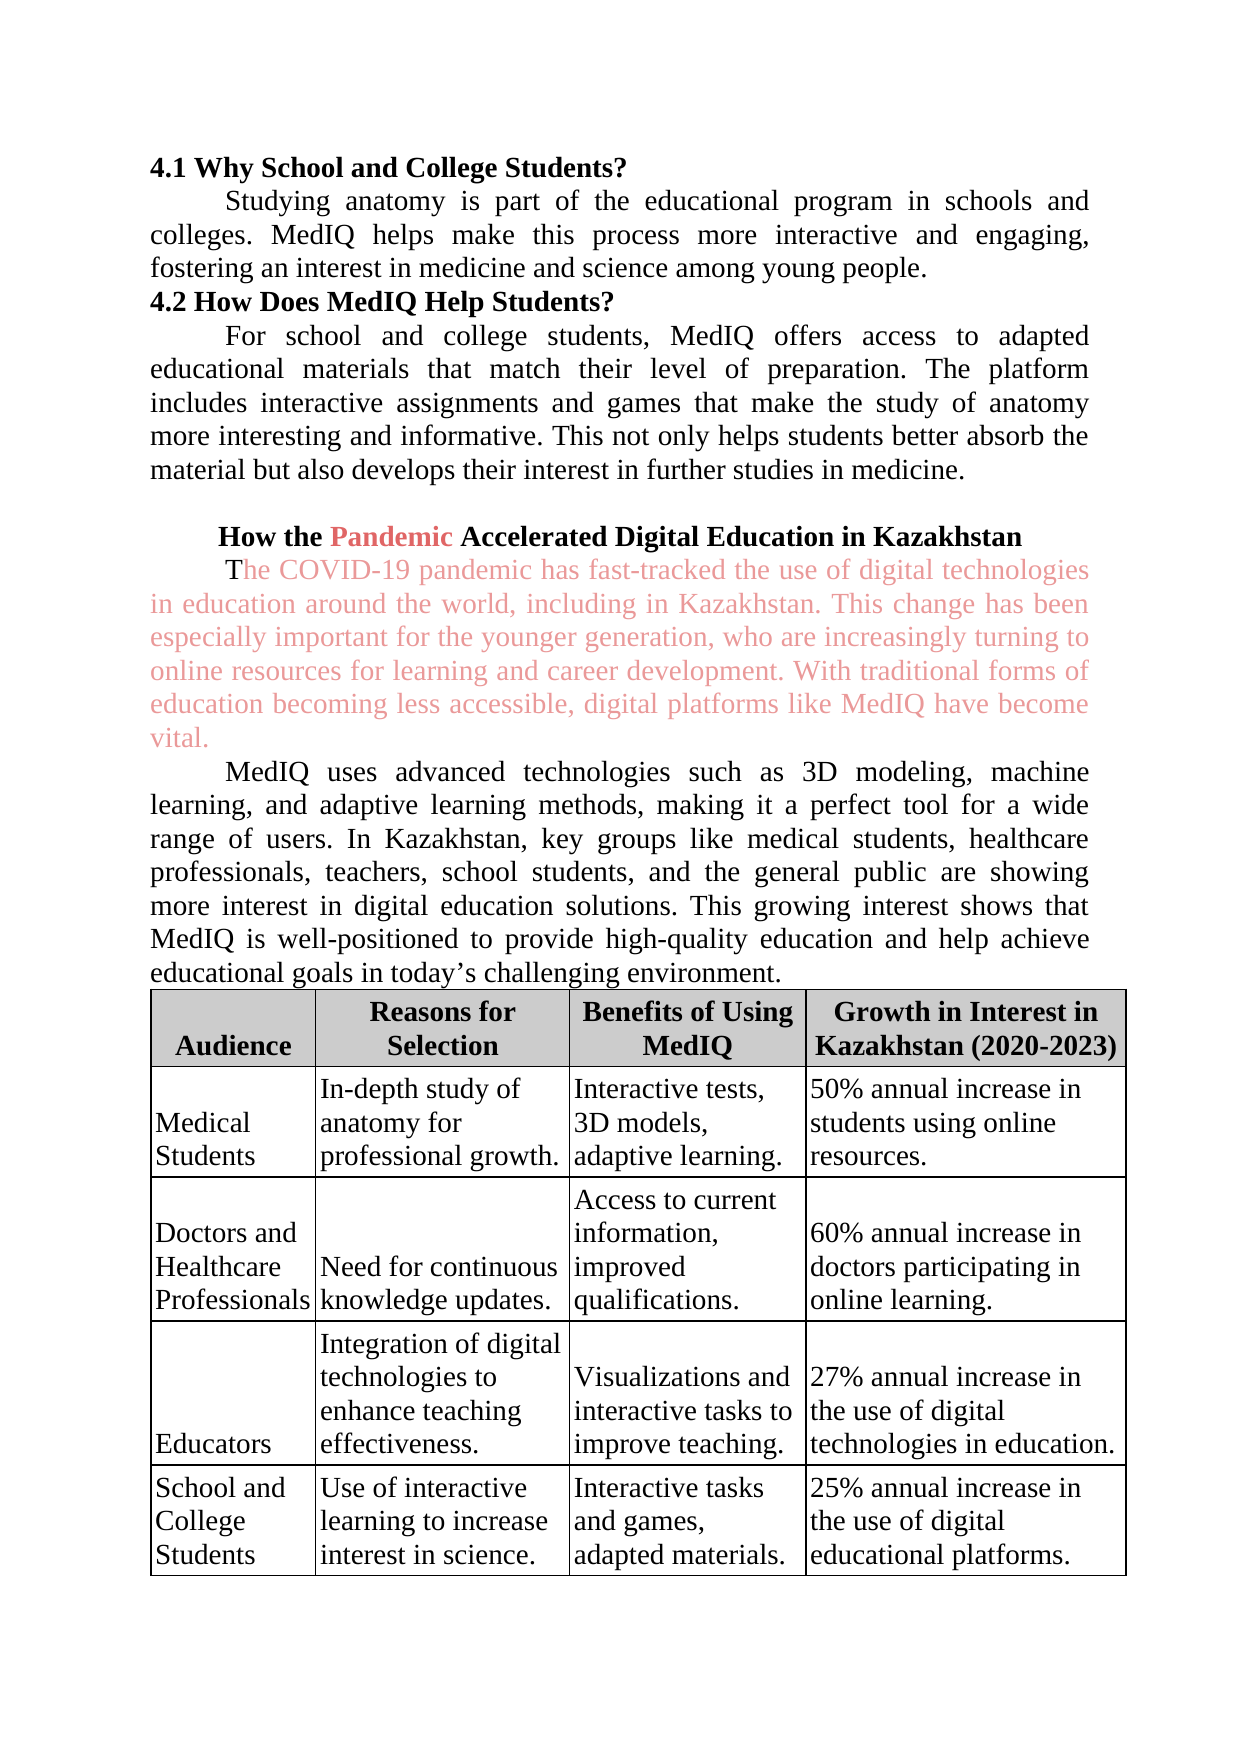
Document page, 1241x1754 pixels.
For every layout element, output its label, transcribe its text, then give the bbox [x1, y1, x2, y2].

table_cell In-depth study of anatomy for professional growth. [316, 1067, 569, 1176]
table_header Audience [152, 990, 315, 1066]
table_cell 60% annual increase in doctors participating in online learning. [807, 1178, 1125, 1320]
table_cell Visualizations and interactive tasks to improve teaching. [570, 1322, 805, 1464]
table_cell Medical Students [152, 1067, 315, 1176]
text MedIQ uses advanced technologies such as 3D modeling, machine learning, and adaptive learning methods, making it a perfect tool for a wide range of users. In Kazakhstan, key groups like medical students, healthcare professionals, teachers, school students, and the general public are showing more interest in digital education solutions. This growing interest shows that MedIQ is well-positioned to provide high-quality education and help achieve educational goals in today’s challenging environment. [150, 754, 1090, 988]
table_cell Doctors and Healthcare Professionals [152, 1178, 315, 1320]
table_cell Educators [152, 1322, 315, 1464]
table_cell 25% annual increase in the use of digital educational platforms. [807, 1466, 1125, 1575]
table_cell Use of interactive learning to increase interest in science. [316, 1466, 569, 1575]
text For school and college students, MedIQ offers access to adapted educational materials that match their level of preparation. The platform includes interactive assignments and games that make the study of anatomy more interesting and informative. This not only helps students better absorb the material but also develops their interest in further studies in medicine. [150, 318, 1090, 485]
text The COVID-19 pandemic has fast-tracked the use of digital technologies in education around the world, including in Kazakhstan. This change has been especially important for the younger generation, who are increasingly turning to online resources for learning and career development. With traditional forms of education becoming less accessible, digital platforms like MedIQ have become vital. [150, 552, 1090, 754]
text 4.1 Why School and College Students? [150, 150, 1090, 183]
table_header Growth in Interest in Kazakhstan (2020-2023) [807, 990, 1125, 1066]
table_header Reasons for Selection [316, 990, 569, 1066]
table_cell Interactive tests, 3D models, adaptive learning. [570, 1067, 805, 1176]
table_cell 50% annual increase in students using online resources. [807, 1067, 1125, 1176]
text 4.2 How Does MedIQ Help Students? [150, 284, 1090, 318]
table_cell Need for continuous knowledge updates. [316, 1178, 569, 1320]
table_cell Integration of digital technologies to enhance teaching effectiveness. [316, 1322, 569, 1464]
text Studying anatomy is part of the educational program in schools and colleges. MedIQ helps make this process more interactive and engaging, fostering an interest in medicine and science among young people. [150, 183, 1090, 284]
table_header Benefits of Using MedIQ [570, 990, 805, 1066]
table_cell School and College Students [152, 1466, 315, 1575]
table_cell 27% annual increase in the use of digital technologies in education. [807, 1322, 1125, 1464]
table_cell Access to current information, improved qualifications. [570, 1178, 805, 1320]
subtitle How the Pandemic Accelerated Digital Education in Kazakhstan [150, 519, 1090, 552]
table_cell Interactive tasks and games, adapted materials. [570, 1466, 805, 1575]
